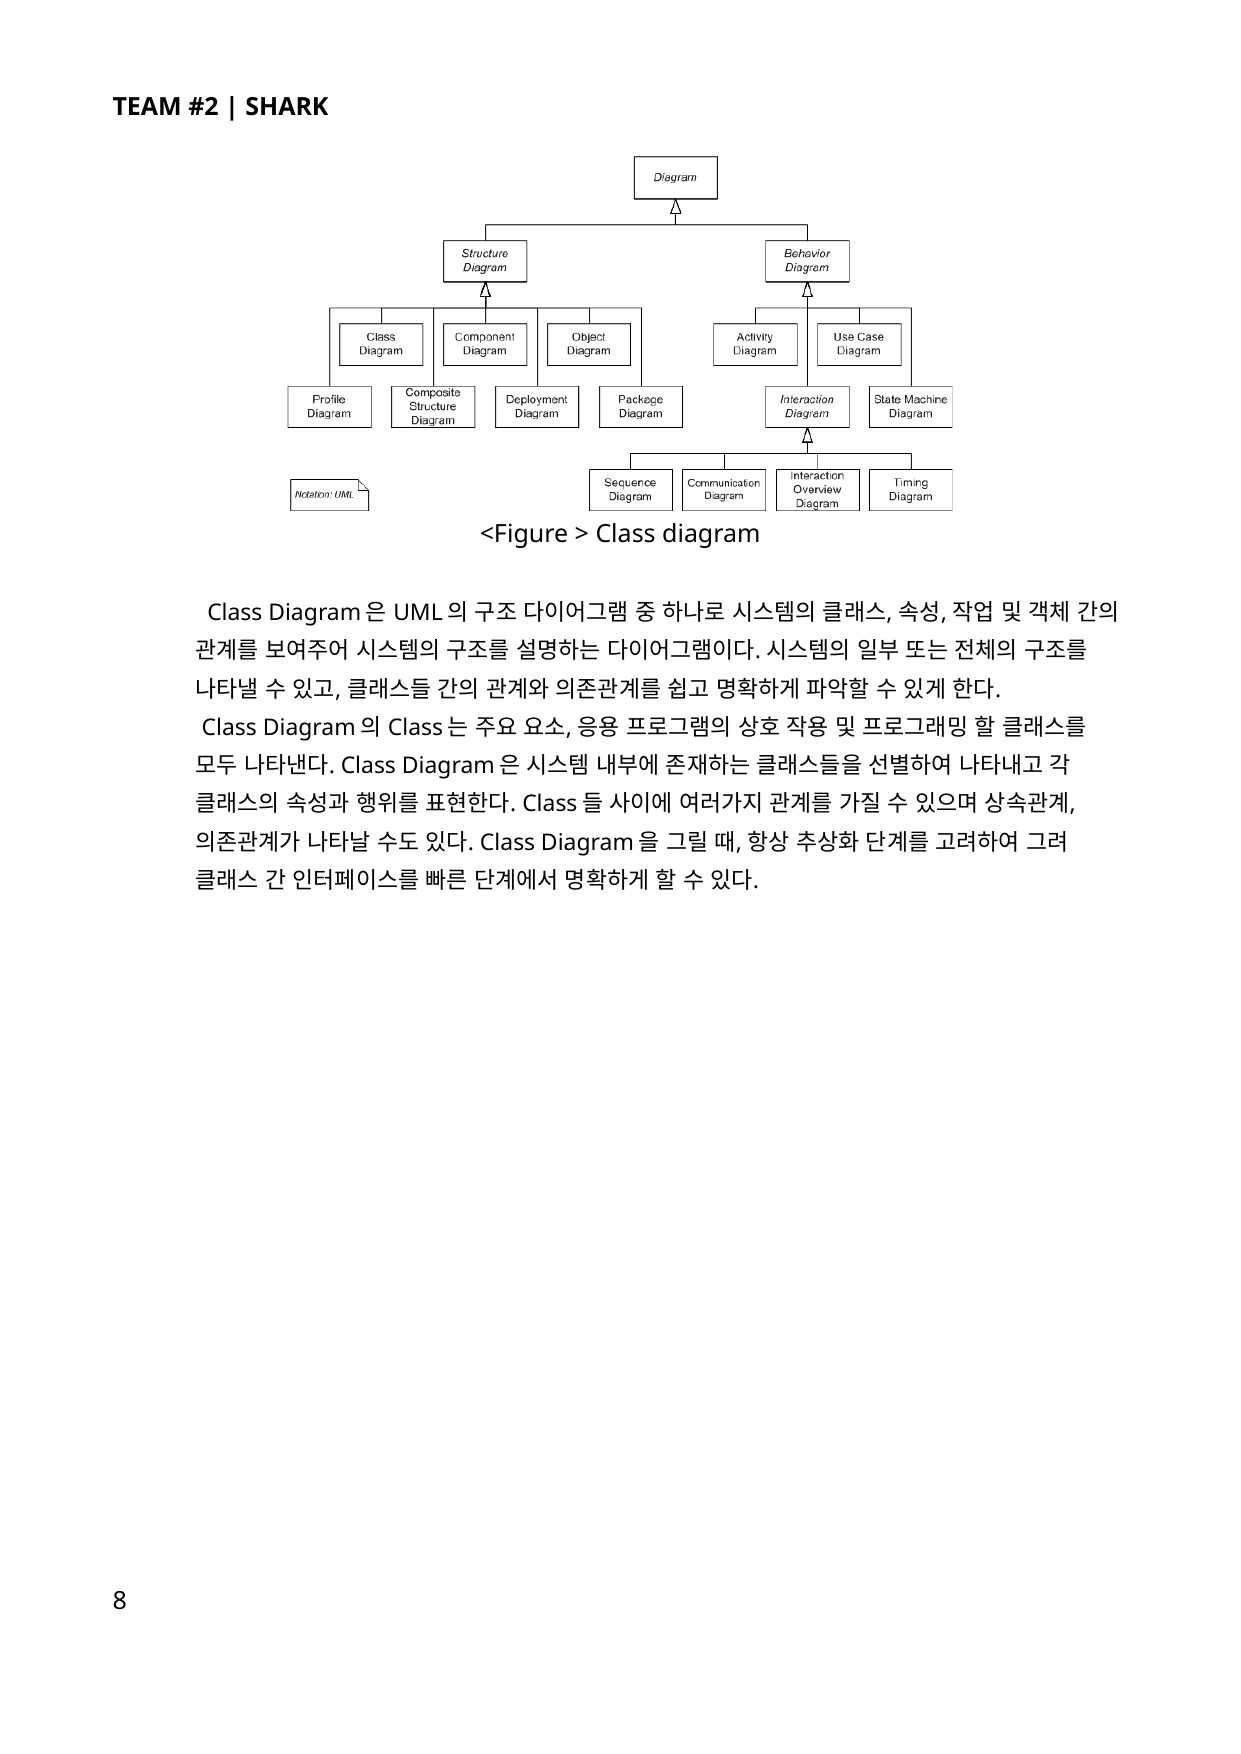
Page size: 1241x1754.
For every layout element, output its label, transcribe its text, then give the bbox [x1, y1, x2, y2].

text Class Diagram은 UML의 구조 다이어그램 중 하나로 시스템의 클래스, 속성, 작업 및 객체 간의 관계를 보여주어 시스템의 구조를 설명하는 다이어그램이다. 시스템의 일부 또는 전체의 구조를 나타낼 수 있고, 클래스들 간의 관계와 의존관계를 쉽고 명확하게 파악할 수 있게 한다. [196, 594, 1128, 704]
picture [287, 156, 953, 511]
text Class Diagram의 Class는 주요 요소, 응용 프로그램의 상호 작용 및 프로그래밍 할 클래스를 모두 나타낸다. Class Diagram은 시스템 내부에 존재하는 클래스들을 선별하여 나타내고 각 클래스의 속성과 행위를 표현한다. Class들 사이에 여러가지 관계를 가질 수 있으며 상속관계, 의존관계가 나타날 수도 있다. Class Diagram을 그릴 때, 항상 추상화 단계를 고려하여 그려 클래스 간 인터페이스를 빠른 단계에서 명확하게 할 수 있다. [196, 709, 1128, 895]
text <Figure > Class diagram [112, 516, 1128, 550]
